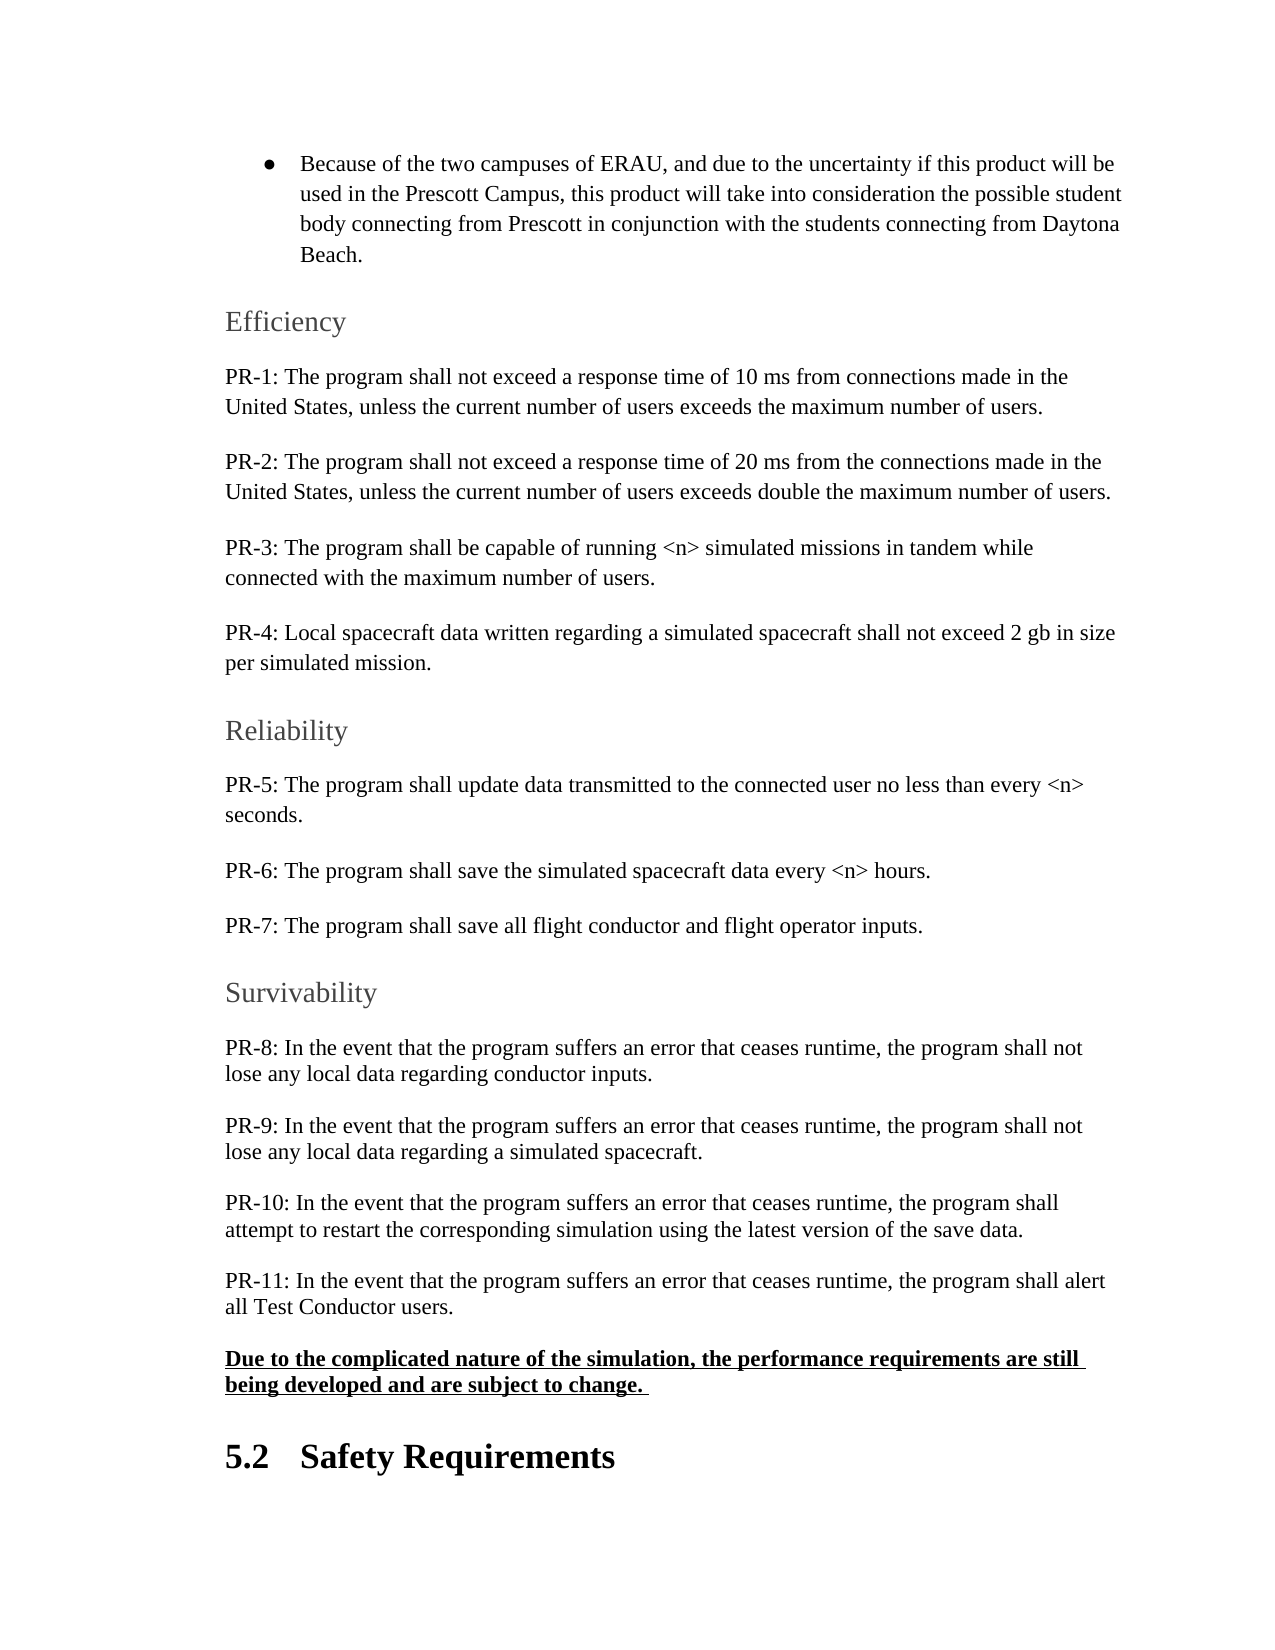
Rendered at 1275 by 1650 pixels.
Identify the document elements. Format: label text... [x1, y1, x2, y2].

list Because of the two campuses of ERAU, and due to the uncertainty if this product will be used in the Prescott Campus, this product will take into consideration the possible student body connecting from Prescott in conjunction with the students connecting from Daytona Beach. [262, 150, 1125, 267]
text PR-4: Local spacecraft data written regarding a simulated spacecraft shall not exceed 2 gb in size per simulated mission. [225, 619, 1125, 676]
text PR-7: The program shall save all flight conductor and flight operator inputs. [225, 912, 1125, 938]
text PR-11: In the event that the program suffers an error that ceases runtime, the program shall alert all Test Conductor users. [225, 1267, 1125, 1320]
text Due to the complicated nature of the simulation, the performance requirements are still being developed and are subject to change. [225, 1345, 1125, 1397]
text PR-8: In the event that the program suffers an error that ceases runtime, the program shall not lose any local data regarding conductor inputs. [225, 1034, 1125, 1087]
subtitle Survivability [225, 975, 1125, 1009]
subtitle 5.2 Safety Requirements [225, 1435, 1125, 1476]
text PR-6: The program shall save the simulated spacecraft data every <n> hours. [225, 857, 1125, 883]
text PR-10: In the event that the program suffers an error that ceases runtime, the program shall attempt to restart the corresponding simulation using the latest version of the save data. [225, 1189, 1125, 1242]
text PR-1: The program shall not exceed a response time of 10 ms from connections made in the United States, unless the current number of users exceeds the maximum number of users. [225, 363, 1125, 419]
text PR-3: The program shall be capable of running <n> simulated missions in tandem while connected with the maximum number of users. [225, 533, 1125, 590]
text PR-2: The program shall not exceed a response time of 20 ms from the connections made in the United States, unless the current number of users exceeds double the maximum number of users. [225, 448, 1125, 505]
subtitle Reliability [225, 713, 1125, 746]
subtitle Efficiency [225, 304, 1125, 338]
text PR-5: The program shall update data transmitted to the connected user no less than every <n> seconds. [225, 771, 1125, 828]
text PR-9: In the event that the program suffers an error that ceases runtime, the program shall not lose any local data regarding a simulated spacecraft. [225, 1112, 1125, 1164]
